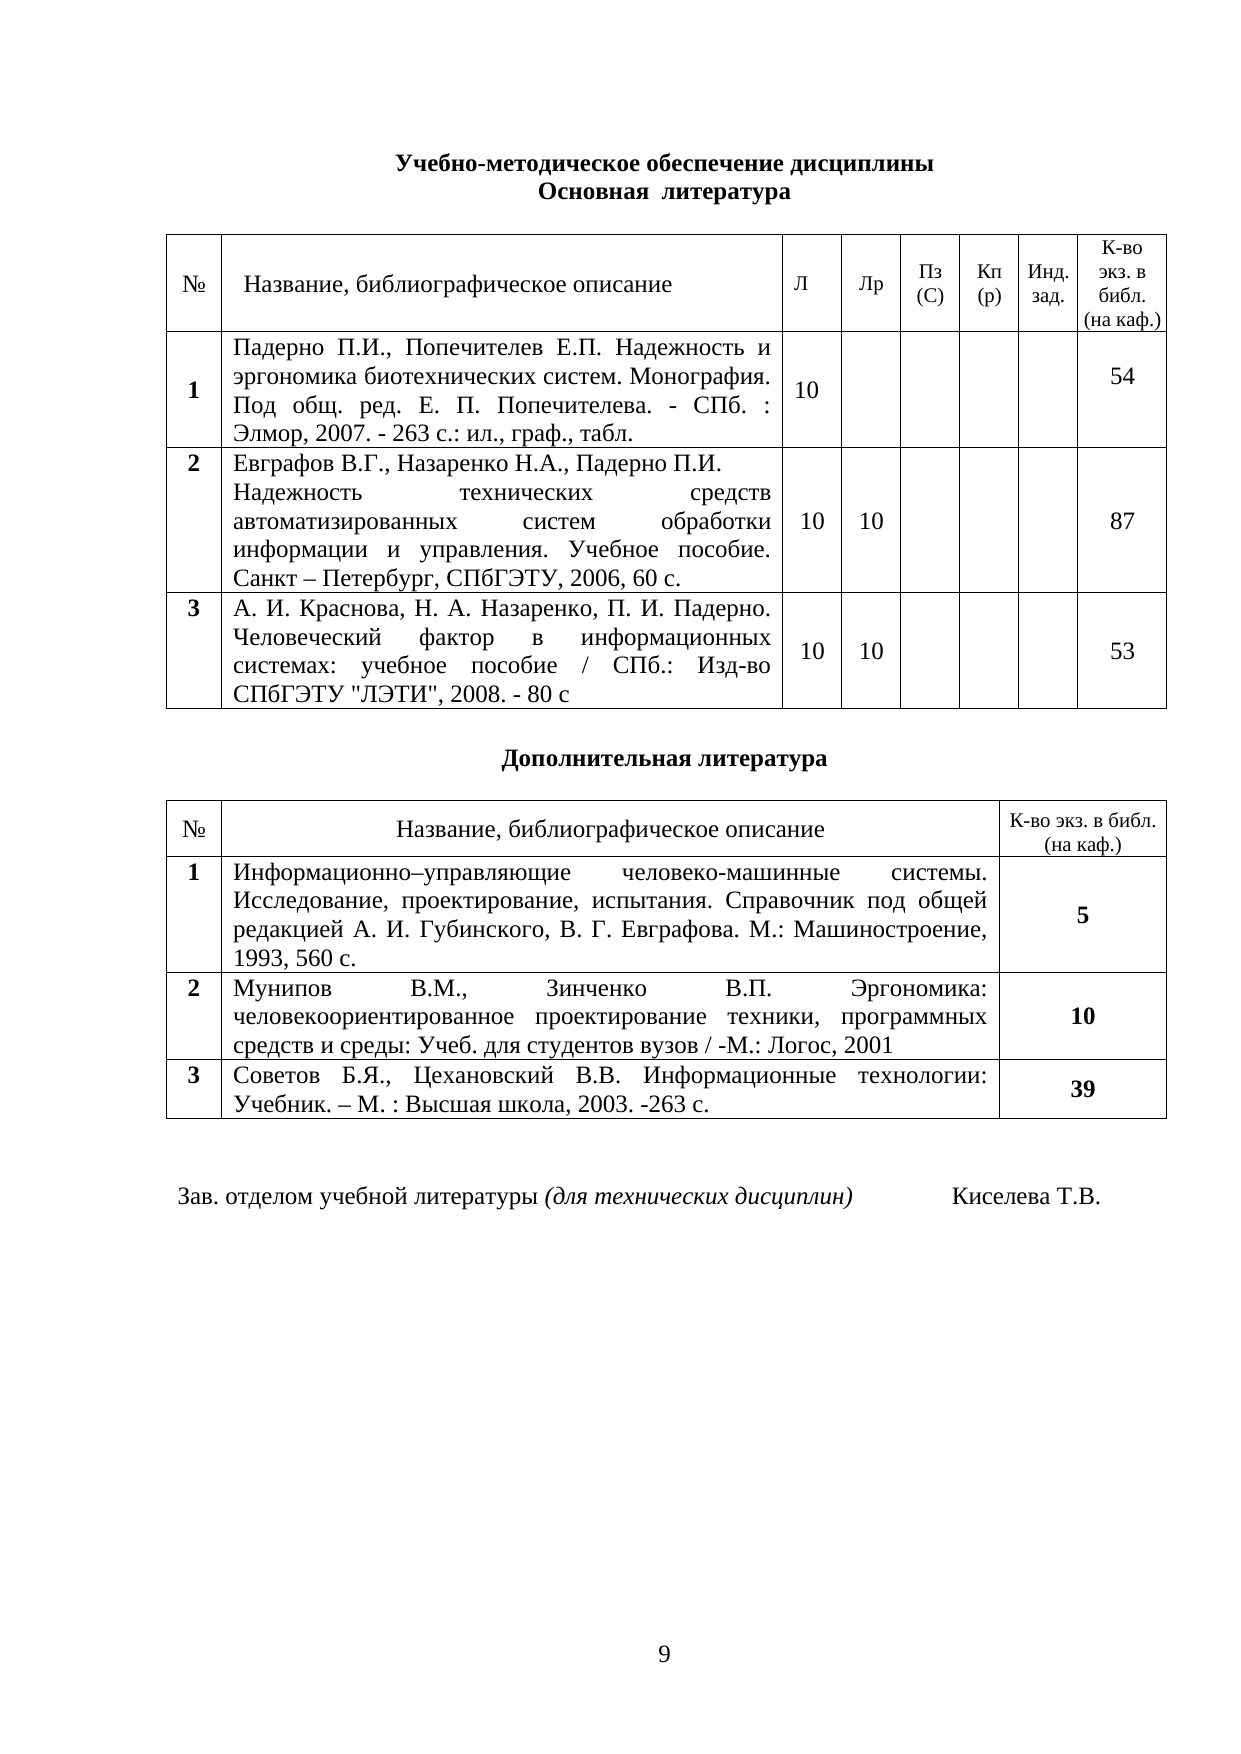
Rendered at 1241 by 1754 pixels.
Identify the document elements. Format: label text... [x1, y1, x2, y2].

table_cell [901, 448, 959, 592]
table_cell 10 [1000, 973, 1166, 1059]
table_cell 10 [783, 593, 841, 708]
table_cell [901, 593, 959, 708]
table_header № [167, 801, 221, 856]
table_cell 3 [167, 1060, 221, 1117]
table_cell 87 [1078, 448, 1166, 592]
table_cell [1019, 593, 1077, 708]
table_cell [901, 332, 959, 447]
table_cell 53 [1078, 593, 1166, 708]
table_cell 10 [783, 448, 841, 592]
table_cell 10 [783, 332, 841, 447]
table_cell [960, 593, 1018, 708]
table_cell [960, 448, 1018, 592]
table_header Зав. отделом учебной литературы (для технических дисциплин) [166, 1181, 886, 1209]
table_header К-во экз. в библ. (на каф.) [1078, 235, 1166, 331]
table_header Инд. зад. [1019, 235, 1077, 331]
table_header Л [783, 235, 841, 331]
table_cell 2 [167, 448, 221, 592]
table_cell 5 [1000, 857, 1166, 972]
table_cell [960, 332, 1018, 447]
text Основная литература [177, 176, 1152, 205]
table_header К-во экз. в библ. (на каф.) [1000, 801, 1166, 856]
table_cell [842, 332, 900, 447]
table_cell Падерно П.И., Попечителев Е.П. Надежность и эргономика биотехнических систем. Монография. Под общ. ред. Е. П. Попечителева. - СПб. : Элмор, 2007. - 263 с.: ил., граф., табл. [222, 332, 782, 447]
table_cell Информационно–управляющие человеко-машинные системы. Исследование, проектирование, испытания. Справочник под общей редакцией А. И. Губинского, В. Г. Евграфова. М.: Машиностроение, 1993, 560 с. [222, 857, 999, 972]
table_header Киселева Т.В. [886, 1181, 1167, 1209]
text Учебно-методическое обеспечение дисциплины [177, 148, 1152, 176]
table_cell А. И. Краснова, Н. А. Назаренко, П. И. Падерно. Человеческий фактор в информационных системах: учебное пособие / СПб.: Изд-во СПбГЭТУ "ЛЭТИ", 2008. - 80 с [222, 593, 782, 708]
table_header Название, библиографическое описание [222, 235, 782, 331]
table_cell 10 [842, 448, 900, 592]
table_header Лр [842, 235, 900, 331]
table_cell [1019, 448, 1077, 592]
table_cell Советов Б.Я., Цехановский В.В. Информационные технологии: Учебник. – М. : Высшая школа, 2003. -263 с. [222, 1060, 999, 1117]
table_header Кп (р) [960, 235, 1018, 331]
table_cell 54 [1078, 332, 1166, 447]
table_cell Евграфов В.Г., Назаренко Н.А., Падерно П.И. Надежность технических средств автоматизированных систем обработки информации и управления. Учебное пособие. Санкт – Петербург, СПбГЭТУ, 2006, 60 с. [222, 448, 782, 592]
table_cell 39 [1000, 1060, 1166, 1117]
table_header № [167, 235, 221, 331]
table_header Пз (С) [901, 235, 959, 331]
table_cell 3 [167, 593, 221, 708]
table_cell 2 [167, 973, 221, 1059]
table_cell 1 [167, 332, 221, 447]
table_header Название, библиографическое описание [222, 801, 999, 856]
subtitle Дополнительная литература [177, 743, 1152, 771]
table_cell 10 [842, 593, 900, 708]
table_cell 1 [167, 857, 221, 972]
table_cell [1019, 332, 1077, 447]
table_cell Мунипов В.М., Зинченко В.П. Эргономика: человекоориентированное проектирование техники, программных средств и среды: Учеб. для студентов вузов / -М.: Логос, 2001 [222, 973, 999, 1059]
